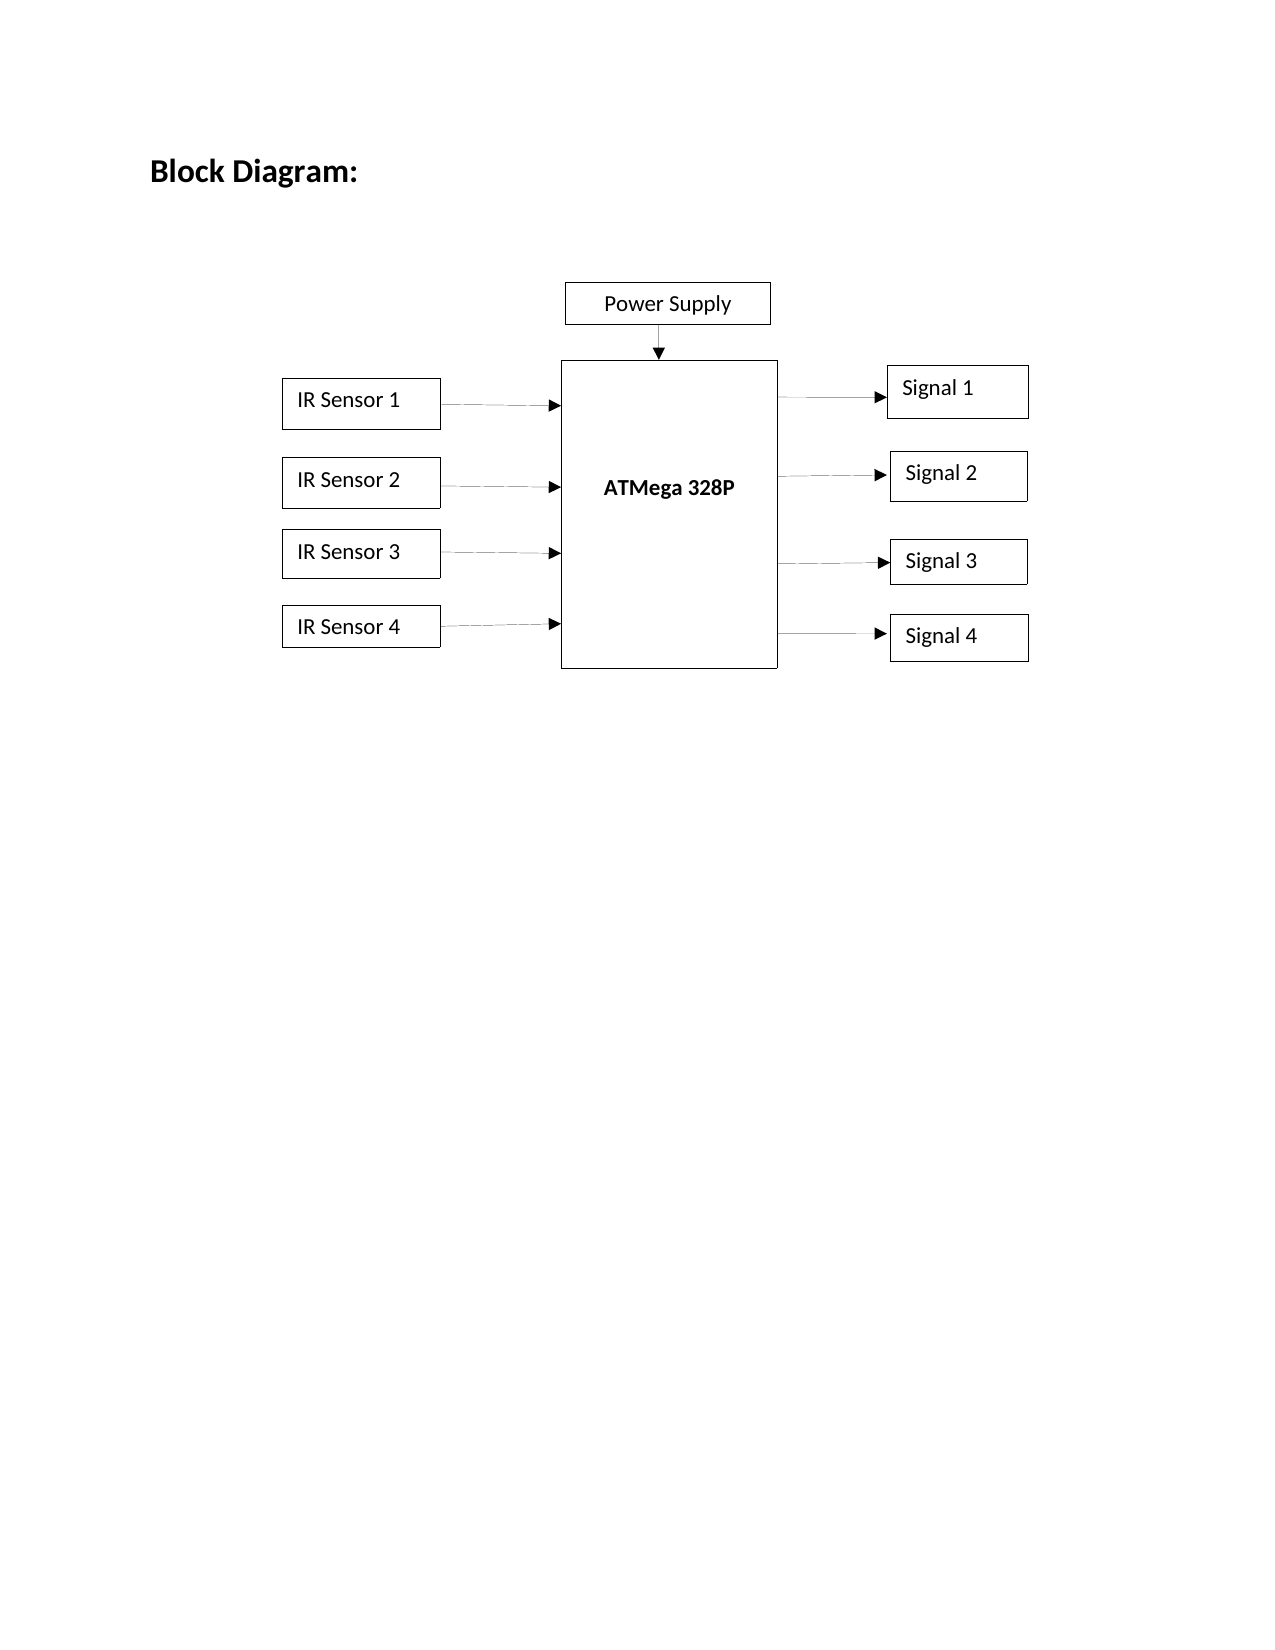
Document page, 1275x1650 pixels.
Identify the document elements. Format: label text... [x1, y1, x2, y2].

text Block Diagram: [150, 150, 1125, 191]
